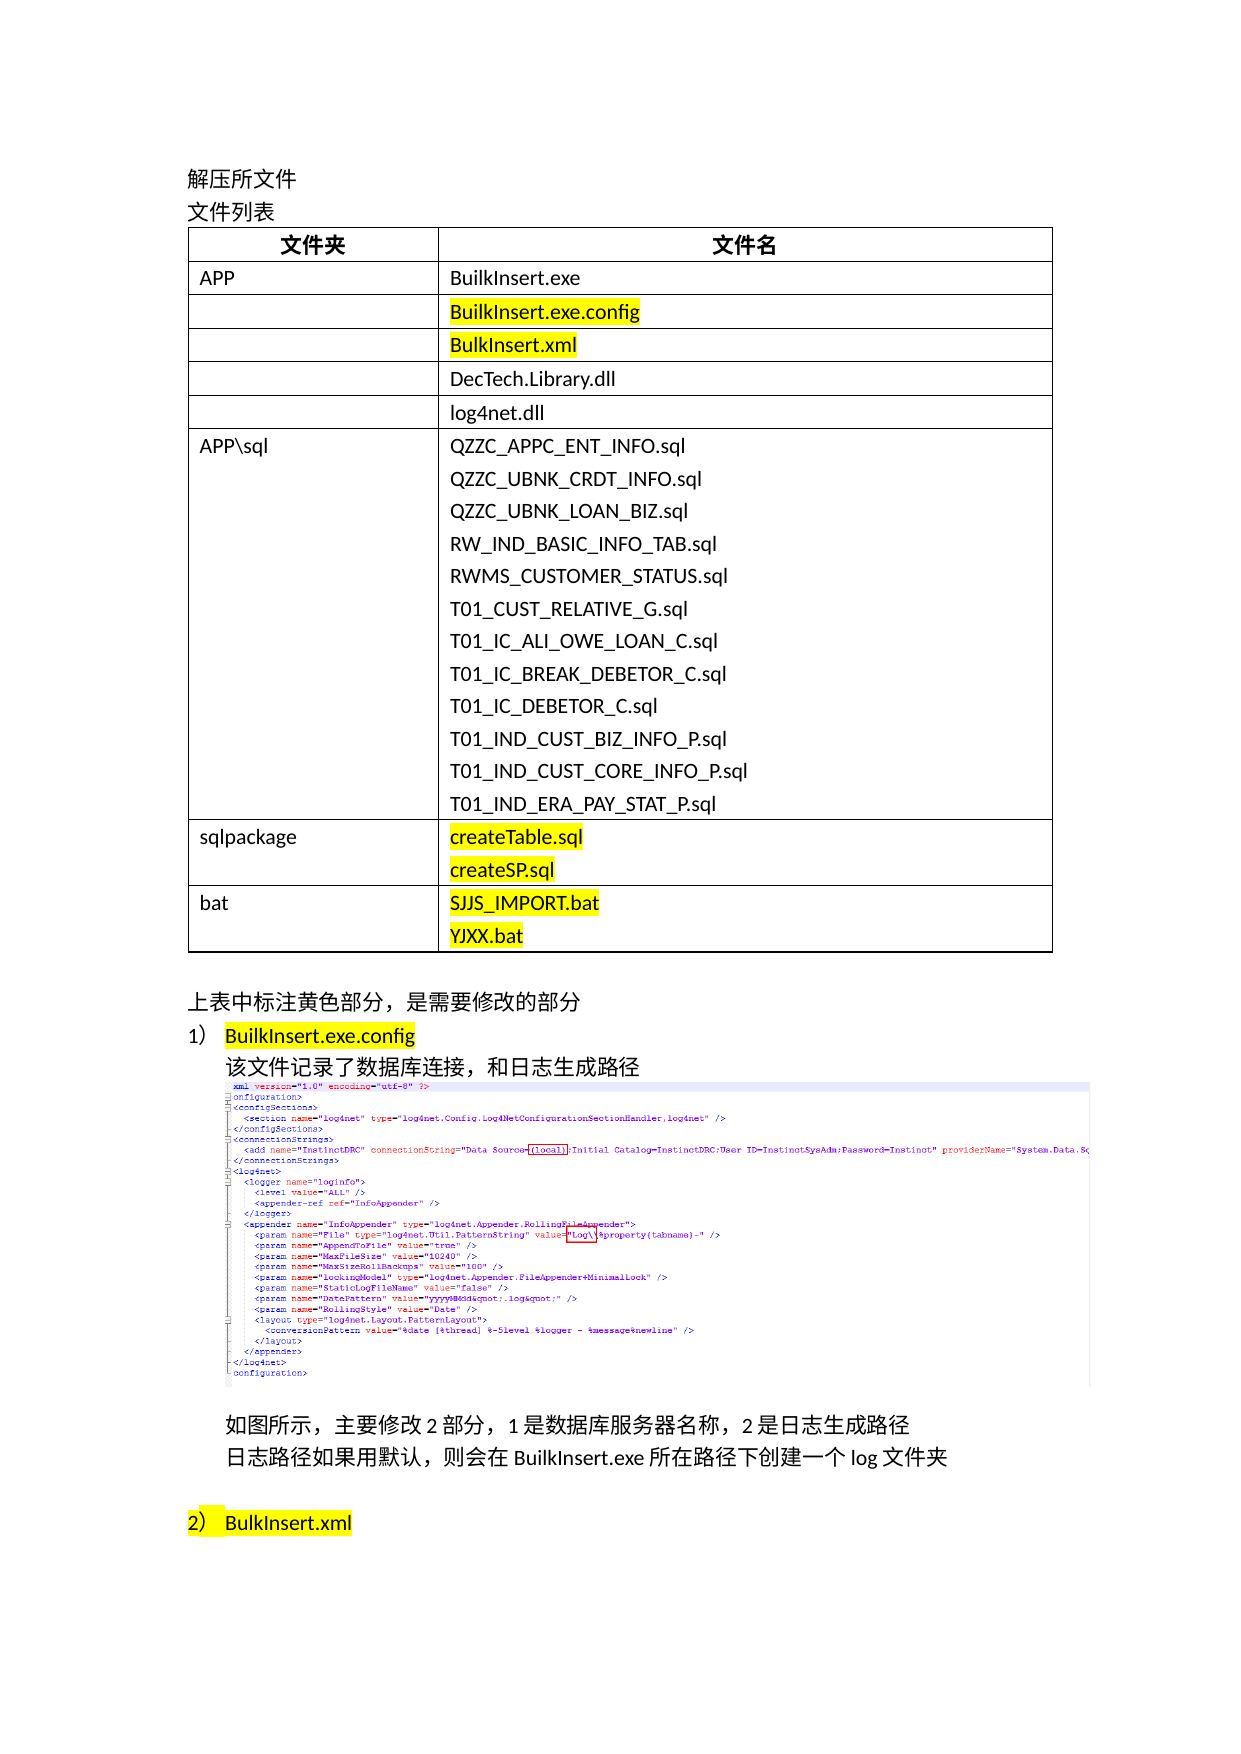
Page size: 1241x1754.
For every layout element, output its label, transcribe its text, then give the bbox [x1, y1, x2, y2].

text 文件列表 [187, 194, 1053, 227]
text 解压所文件 [187, 162, 1053, 194]
table_cell DecTech.Library.dll [439, 362, 1052, 395]
table_cell createTable.sql createSP.sql [439, 820, 1052, 885]
text 上表中标注黄色部分，是需要修改的部分 [187, 985, 1053, 1017]
table_cell bat [189, 886, 438, 951]
list 如图所示，主要修改2部分，1是数据库服务器名称，2是日志生成路径 [225, 1407, 1053, 1440]
table_cell [189, 396, 438, 428]
table_cell QZZC_APPC_ENT_INFO.sql QZZC_UBNK_CRDT_INFO.sql QZZC_UBNK_LOAN_BIZ.sql RW_IND_BASIC_INFO_TAB.sql RWMS_CUSTOMER_STATUS.sql T01_CUST_RELATIVE_G.sql T01_IC_ALI_OWE_LOAN_C.sql T01_IC_BREAK_DEBETOR_C.sql T01_IC_DEBETOR_C.sql T01_IND_CUST_BIZ_INFO_P.sql T01_IND_CUST_CORE_INFO_P.sql T01_IND_ERA_PAY_STAT_P.sql [439, 429, 1052, 819]
list 日志路径如果用默认，则会在BuilkInsert.exe 所在路径下创建一个log 文件夹 [225, 1440, 1053, 1472]
table_cell log4net.dll [439, 396, 1052, 428]
list 该文件记录了数据库连接，和日志生成路径 [225, 1050, 1053, 1082]
list BulkInsert.xml [225, 1505, 1053, 1537]
table_cell sqlpackage [189, 820, 438, 885]
table_cell BulkInsert.xml [439, 329, 1052, 361]
picture [225, 1082, 1091, 1387]
table_cell SJJS_IMPORT.bat YJXX.bat [439, 886, 1052, 951]
table_cell [189, 362, 438, 395]
table_cell [189, 295, 438, 328]
table_header 文件夹 [189, 228, 438, 261]
table_cell BuilkInsert.exe [439, 262, 1052, 294]
list BuilkInsert.exe.config [187, 1017, 1053, 1050]
table_cell APP\sql [189, 429, 438, 819]
table_cell BuilkInsert.exe.config [439, 295, 1052, 328]
table_cell APP [189, 262, 438, 294]
table_header 文件名 [439, 228, 1052, 261]
table_cell [189, 329, 438, 361]
